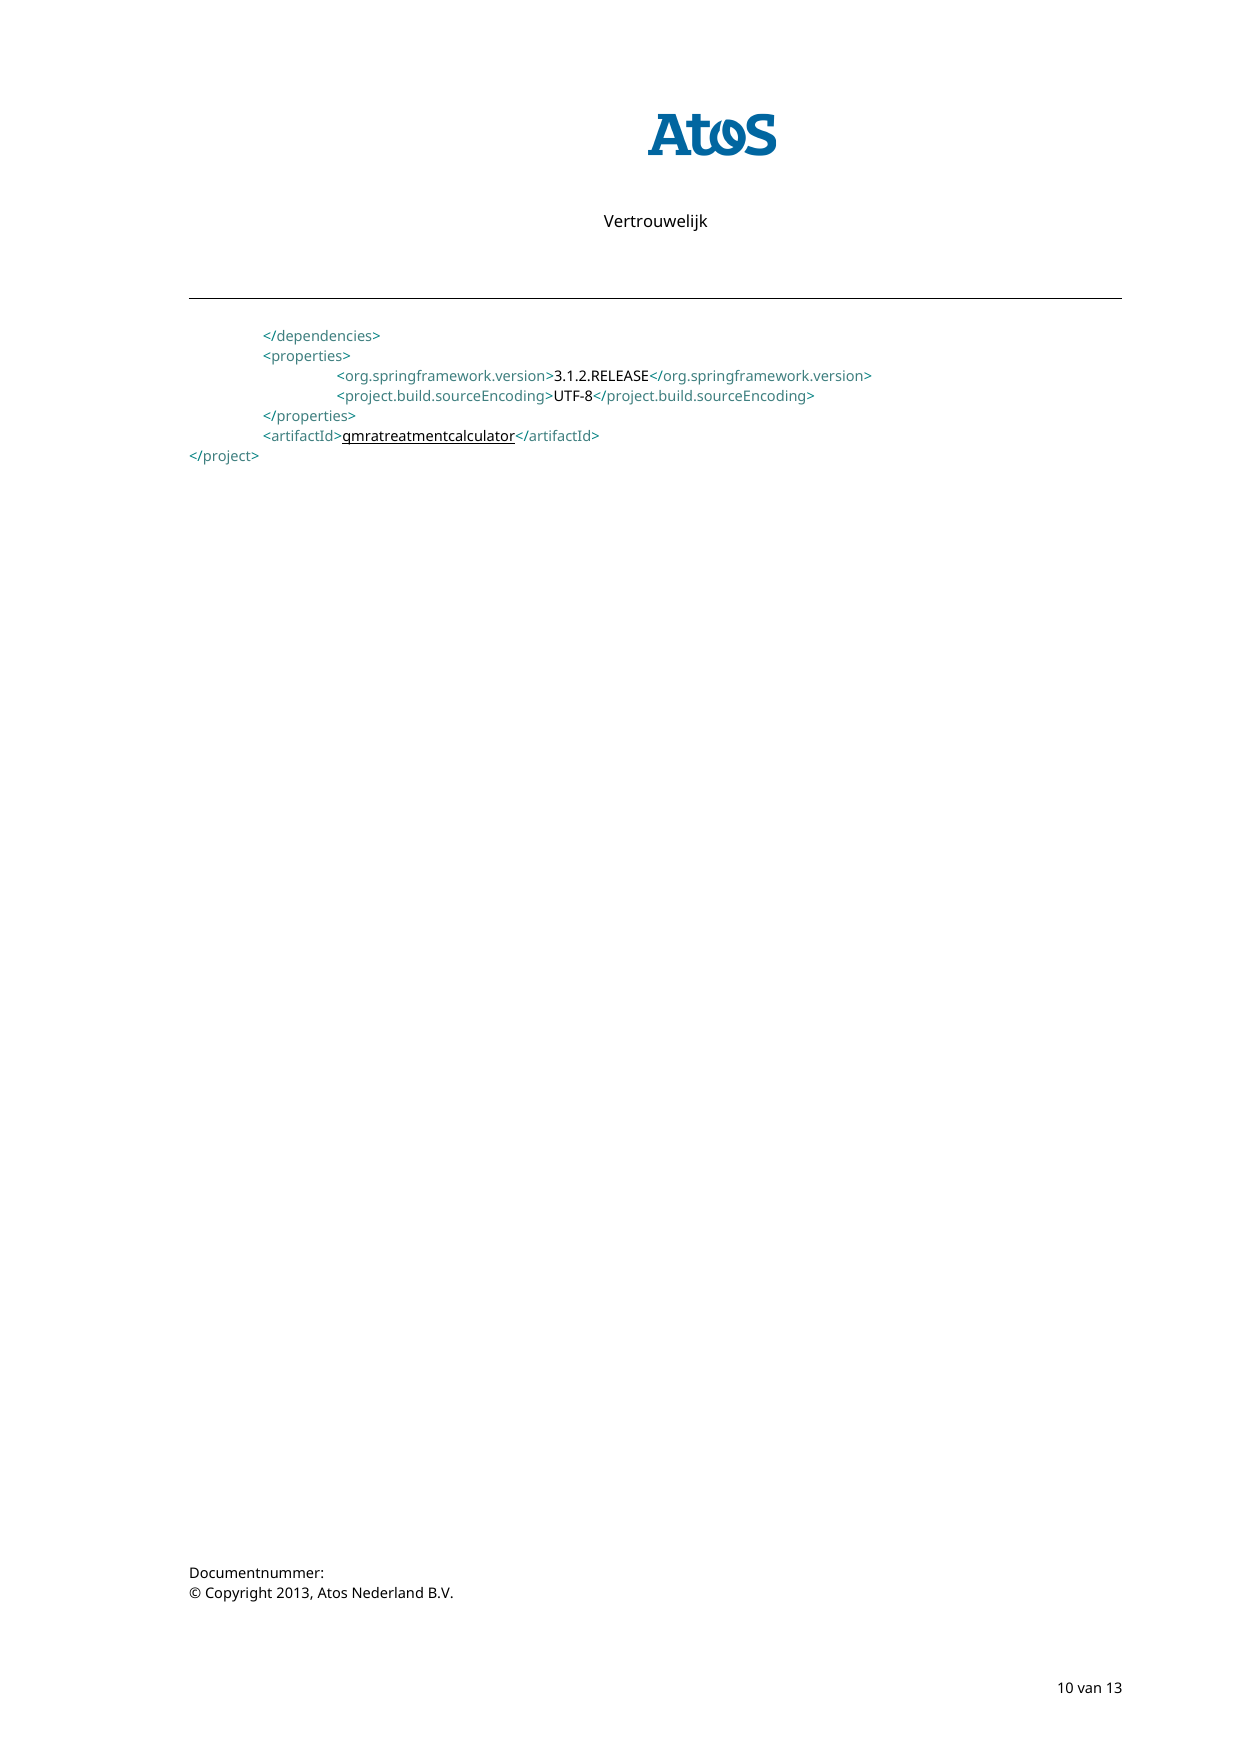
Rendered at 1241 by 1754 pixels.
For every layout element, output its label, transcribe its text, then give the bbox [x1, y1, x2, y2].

text <org.springframework.version>3.1.2.RELEASE</org.springframework.version> [189, 366, 1122, 386]
picture [646, 112, 778, 157]
text <artifactId>qmratreatmentcalculator</artifactId> [189, 426, 1122, 445]
text </properties> [189, 406, 1122, 426]
text <project.build.sourceEncoding>UTF-8</project.build.sourceEncoding> [189, 386, 1122, 406]
text </project> [189, 445, 1122, 465]
text <properties> [189, 346, 1122, 366]
text </dependencies> [189, 326, 1122, 346]
